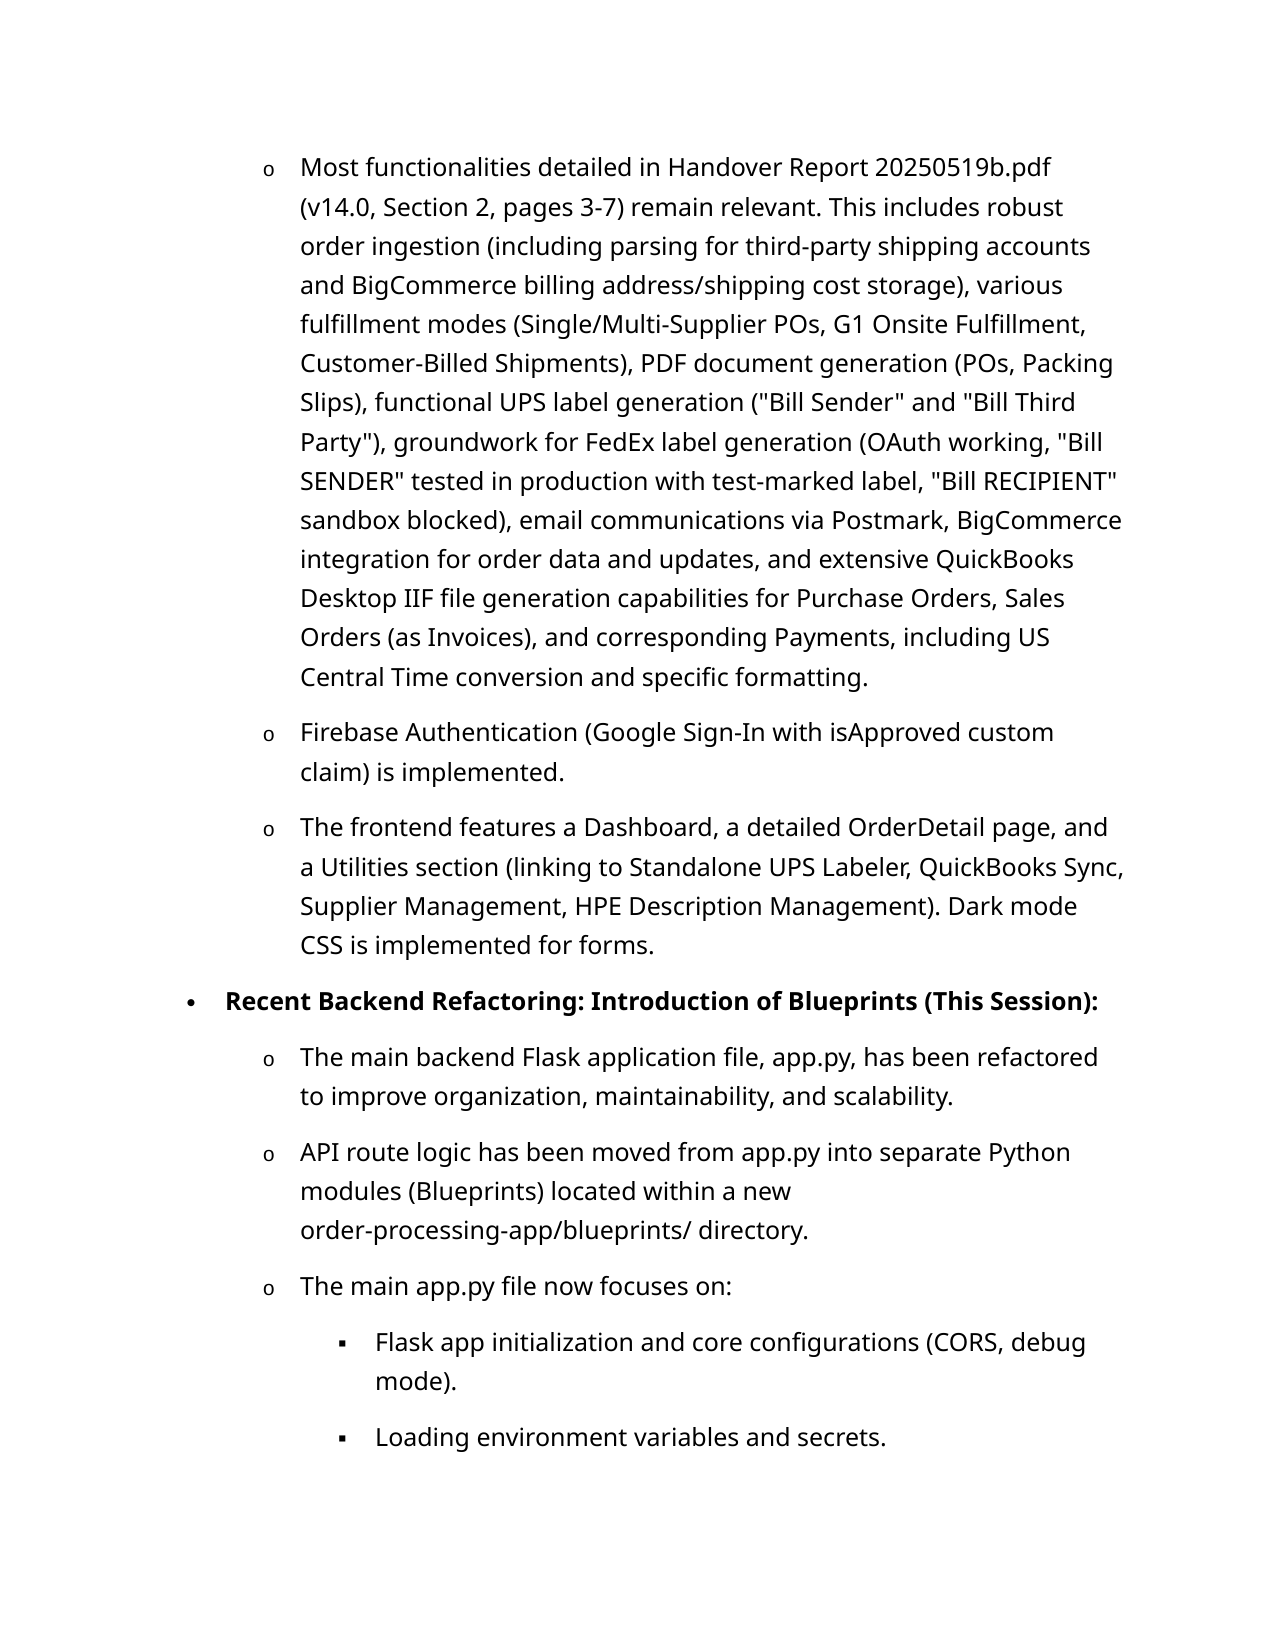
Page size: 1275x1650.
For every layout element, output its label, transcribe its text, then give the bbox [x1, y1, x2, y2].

list The frontend features a Dashboard, a detailed OrderDetail page, and a Utilities section (linking to Standalone UPS Labeler, QuickBooks Sync, Supplier Management, HPE Description Management). Dark mode CSS is implemented for forms. [262, 810, 1125, 962]
list Flask app initialization and core configurations (CORS, debug mode). [337, 1324, 1125, 1397]
list The main backend Flask application file, app.py, has been refactored to improve organization, maintainability, and scalability. [262, 1039, 1125, 1112]
list Firebase Authentication (Google Sign-In with isApproved custom claim) is implemented. [262, 715, 1125, 788]
list Most functionalities detailed in Handover Report 20250519b.pdf (v14.0, Section 2, pages 3-7) remain relevant. This includes robust order ingestion (including parsing for third-party shipping accounts and BigCommerce billing address/shipping cost storage), various fulfillment modes (Single/Multi-Supplier POs, G1 Onsite Fulfillment, Customer-Billed Shipments), PDF document generation (POs, Packing Slips), functional UPS label generation ("Bill Sender" and "Bill Third Party"), groundwork for FedEx label generation (OAuth working, "Bill SENDER" tested in production with test-marked label, "Bill RECIPIENT" sandbox blocked), email communications via Postmark, BigCommerce integration for order data and updates, and extensive QuickBooks Desktop IIF file generation capabilities for Purchase Orders, Sales Orders (as Invoices), and corresponding Payments, including US Central Time conversion and specific formatting. [262, 150, 1125, 693]
list Loading environment variables and secrets. [337, 1419, 1125, 1453]
list Recent Backend Refactoring: Introduction of Blueprints (This Session): [187, 983, 1125, 1017]
list The main app.py file now focuses on: [262, 1268, 1125, 1302]
list API route logic has been moved from app.py into separate Python modules (Blueprints) located within a new order-processing-app/blueprints/ directory. [262, 1134, 1125, 1247]
